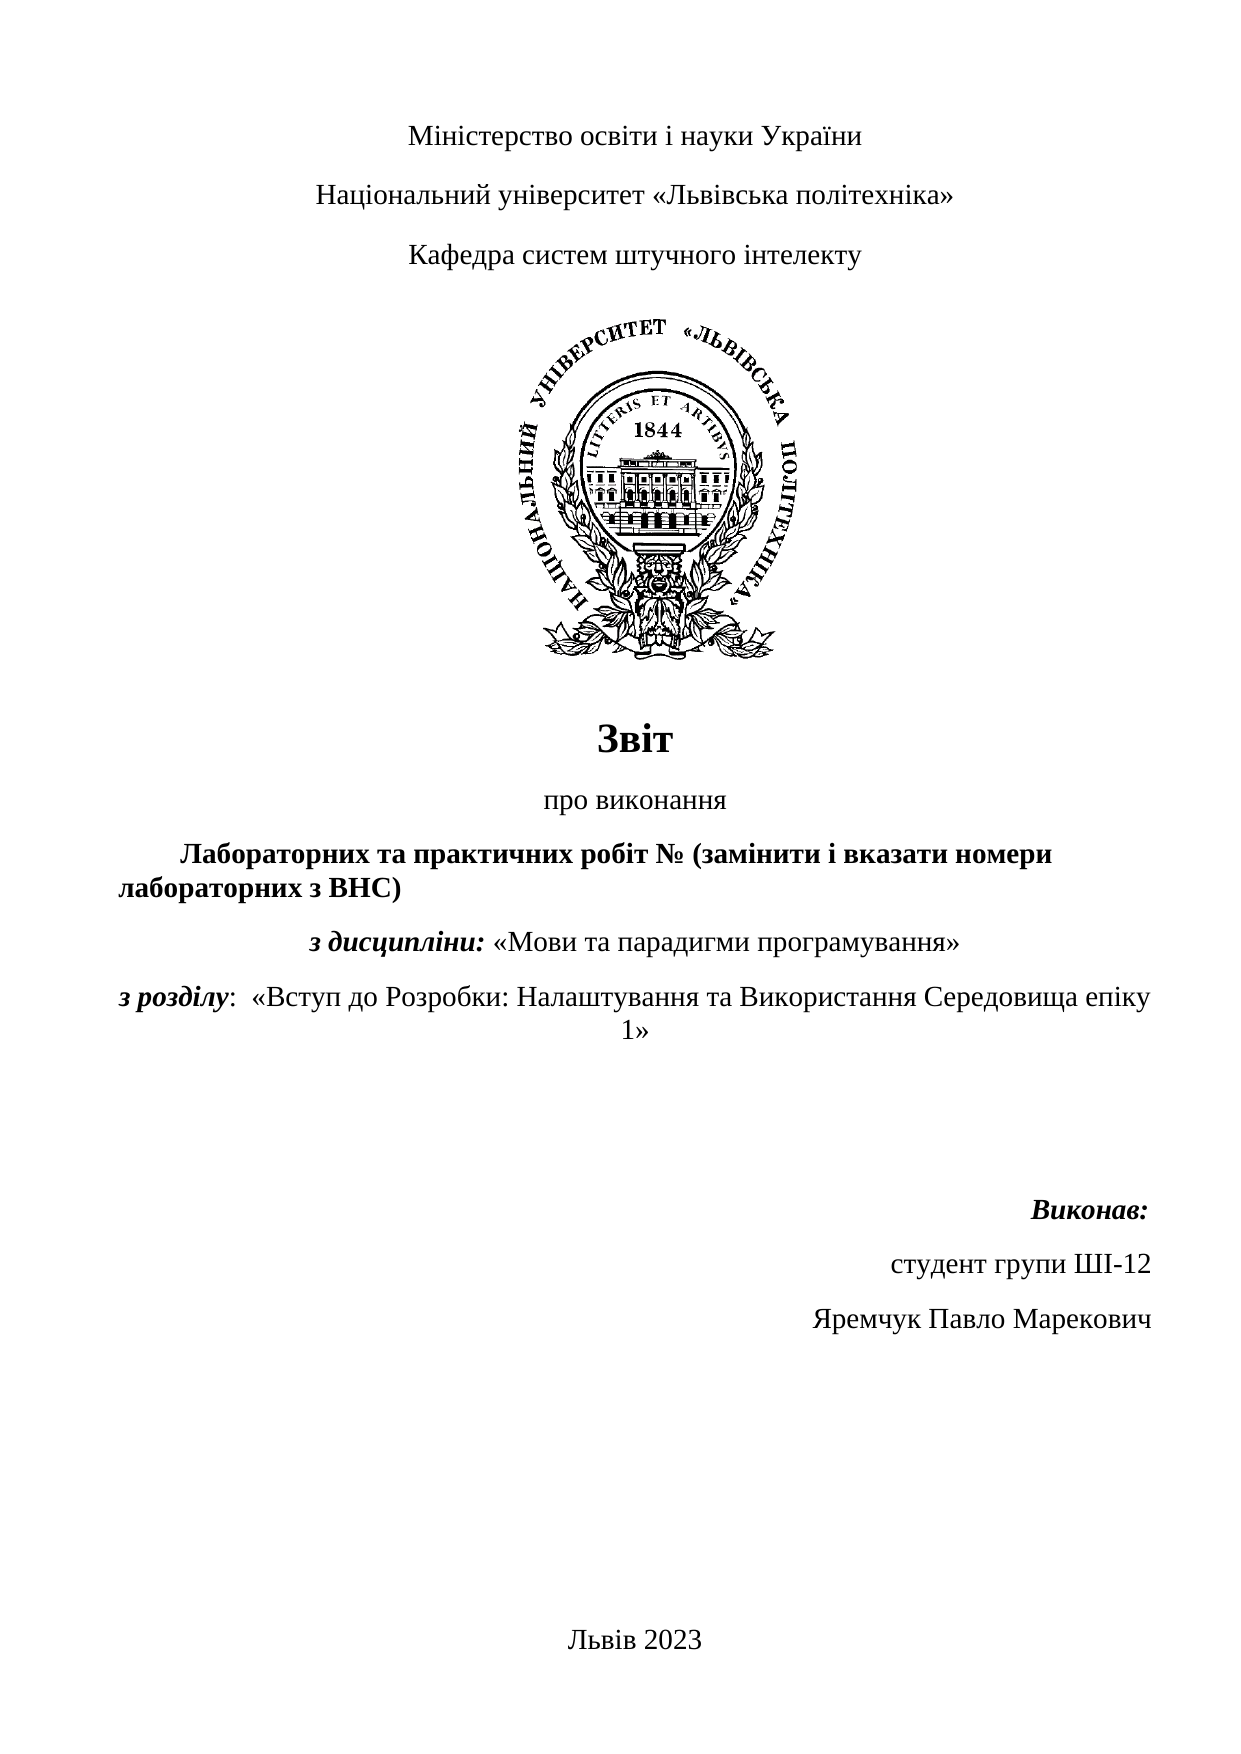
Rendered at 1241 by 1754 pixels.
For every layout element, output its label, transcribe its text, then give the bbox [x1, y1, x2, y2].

text Звіт [118, 713, 1152, 761]
picture [518, 319, 797, 662]
text з розділу: «Вступ до Розробки: Налаштування та Використання Середовища епіку 1» [118, 979, 1152, 1046]
text Кафедра систем штучного інтелекту [118, 237, 1152, 270]
text про виконання [118, 782, 1152, 816]
text Виконав: [118, 1192, 1152, 1226]
text Лабораторних та практичних робіт № (замінити і вказати номери лабораторних з ВНС) [118, 836, 1152, 903]
text з дисципліни: «Мови та парадигми програмування» [118, 924, 1152, 958]
text Яремчук Павло Марекович [118, 1301, 1152, 1334]
text Міністерство освіти і науки України [118, 118, 1152, 152]
text Національний університет «Львівська політехніка» [118, 177, 1152, 211]
text студент групи ШІ-12 [118, 1246, 1152, 1280]
